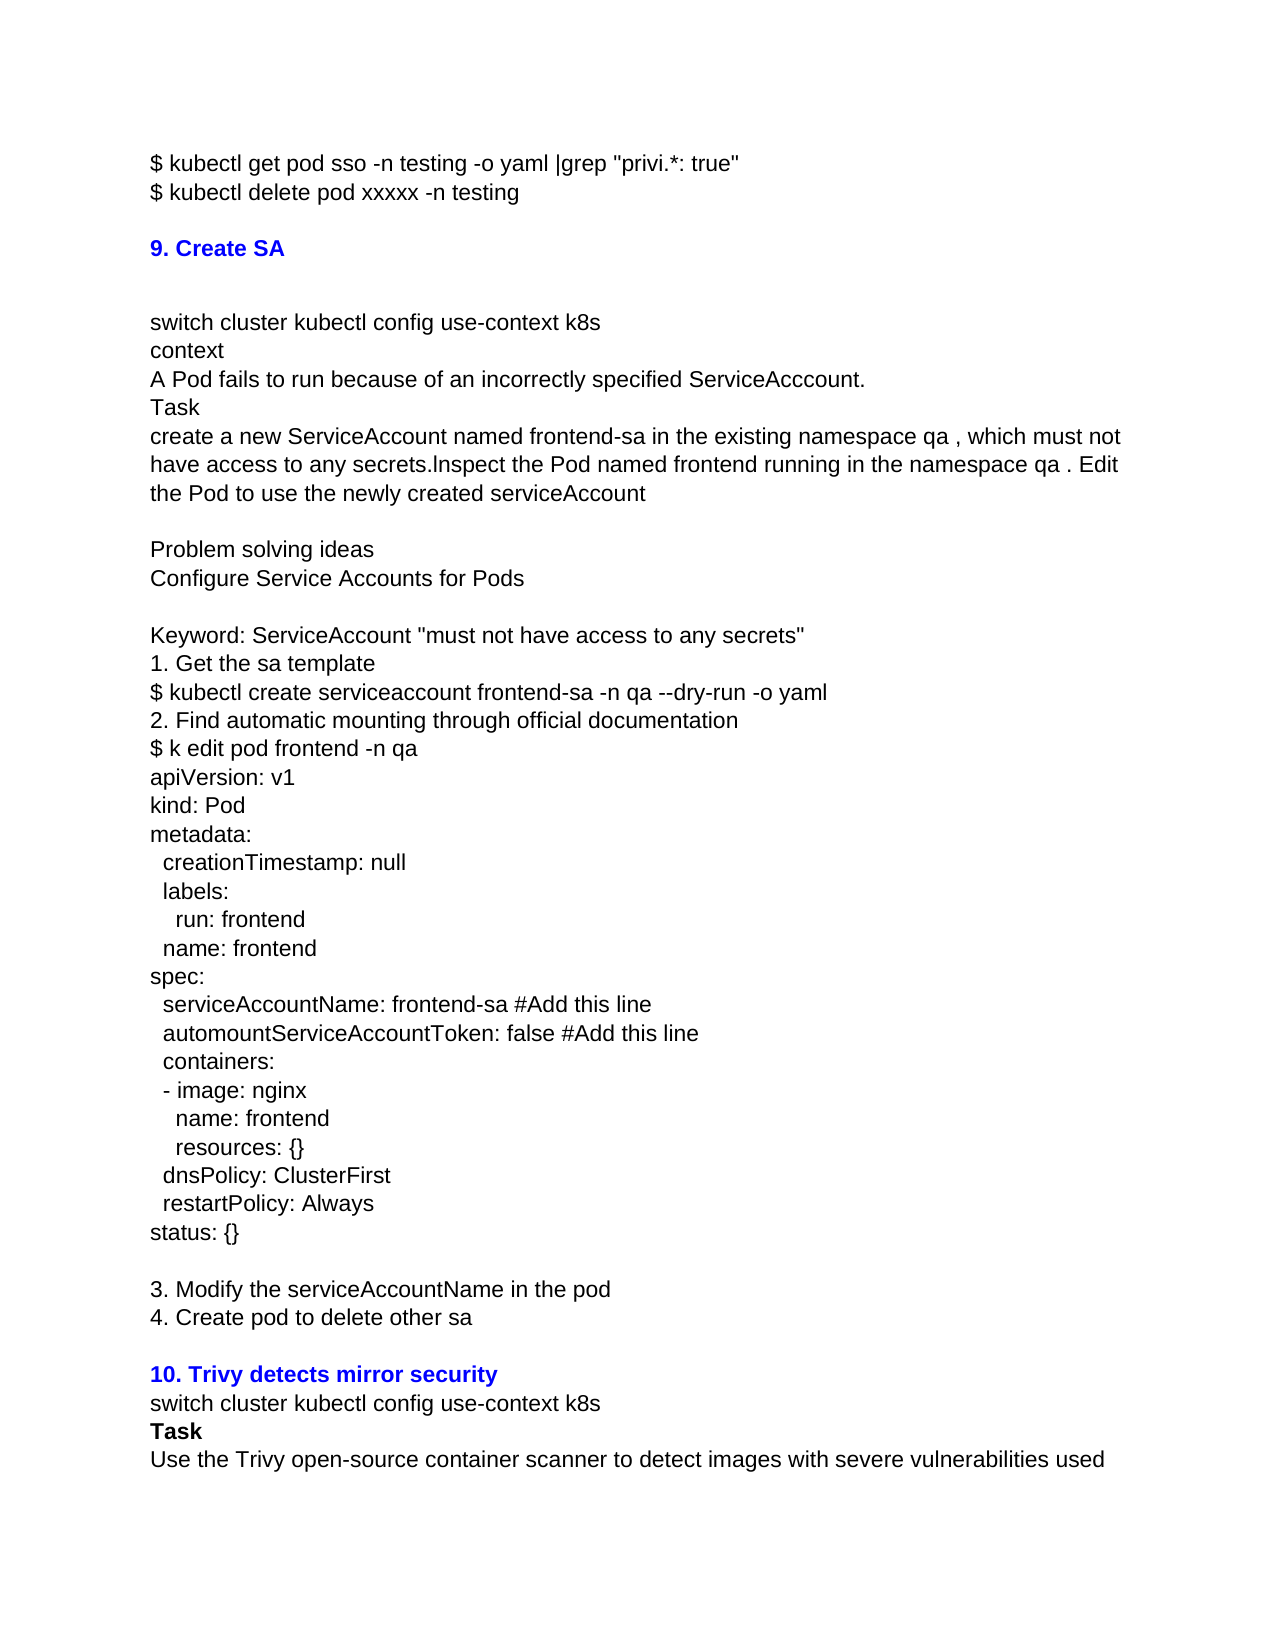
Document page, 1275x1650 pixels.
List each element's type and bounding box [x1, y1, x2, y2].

text [150, 280, 1125, 1473]
text [150, 150, 1125, 262]
